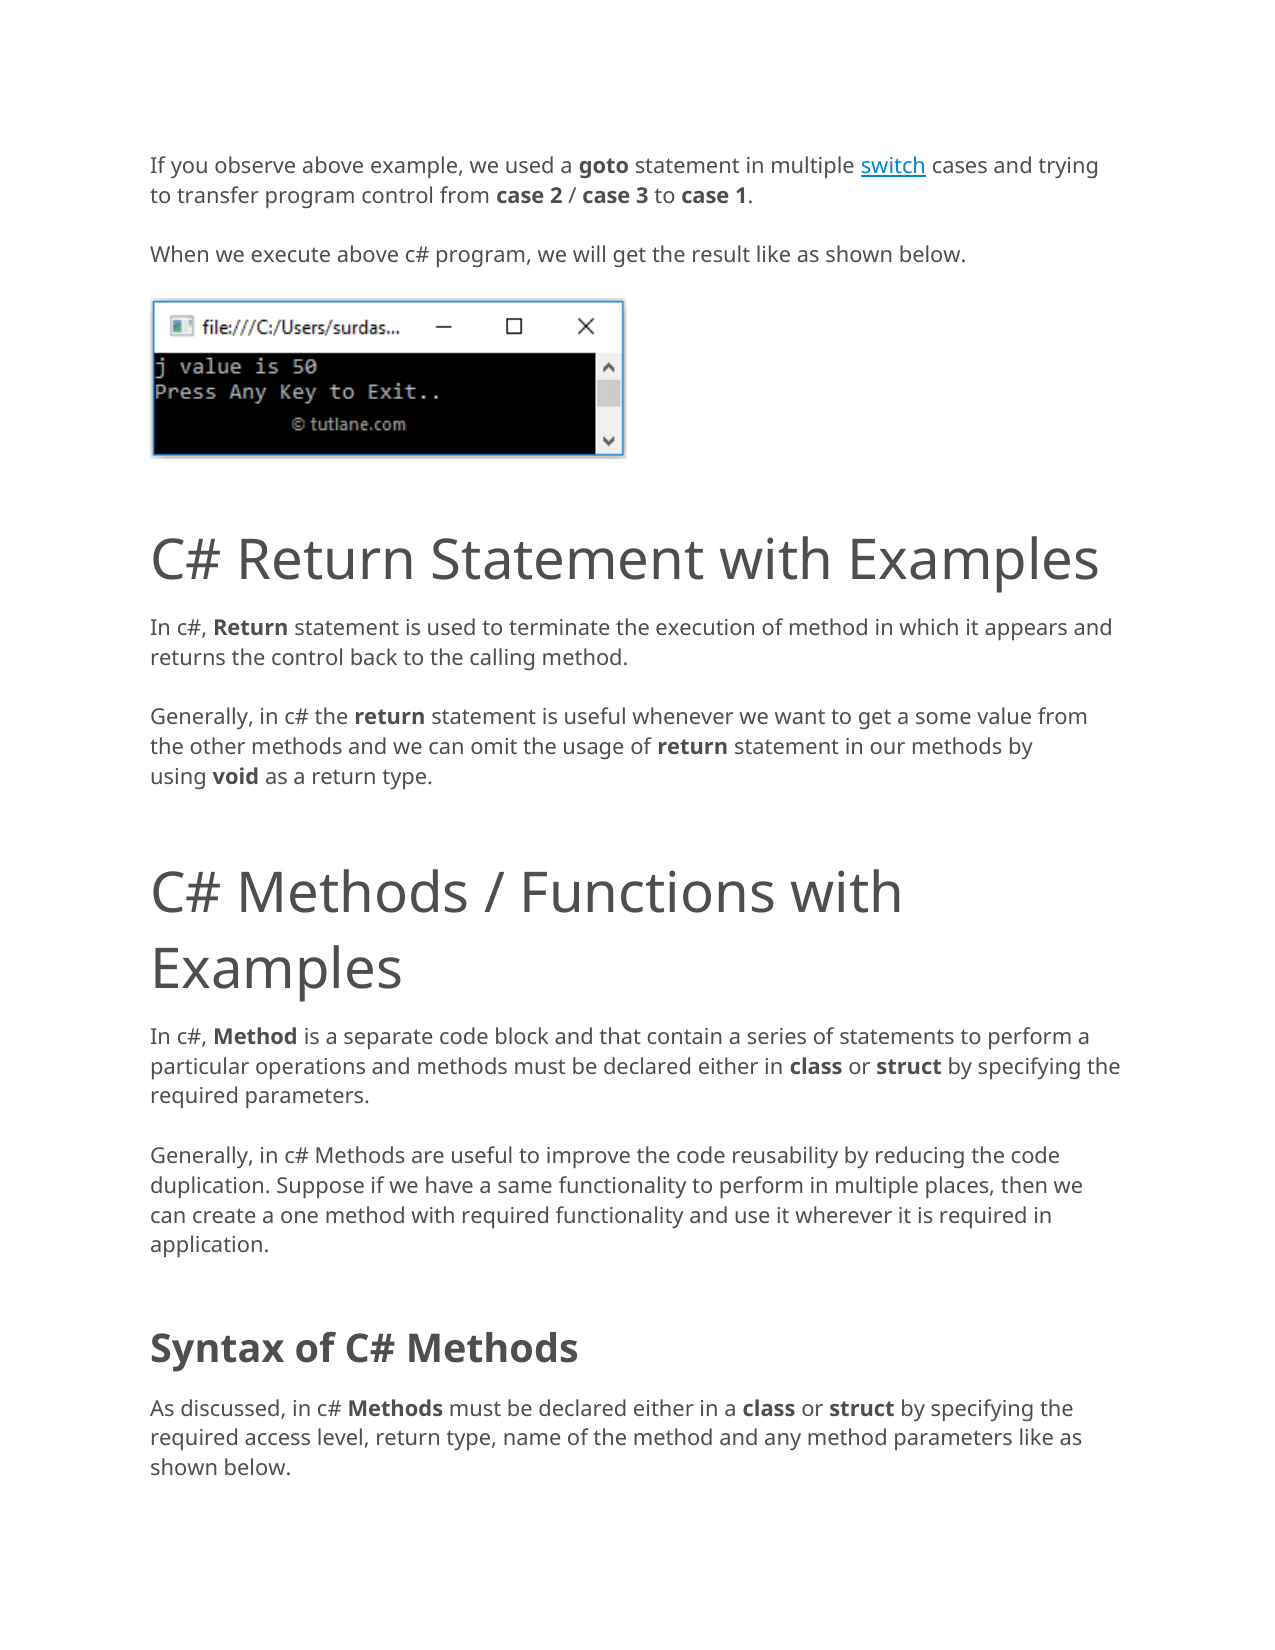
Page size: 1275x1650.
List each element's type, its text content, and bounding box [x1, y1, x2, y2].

text If you observe above example, we used a goto statement in multiple switch cases and trying to transfer program control from case 2 / case 3 to case 1. [150, 150, 1125, 209]
text Generally, in c# Methods are useful to improve the code reusability by reducing the code duplication. Suppose if we have a same functionality to perform in multiple places, then we can create a one method with required functionality and use it wherever it is required in application. [150, 1140, 1125, 1259]
subtitle Syntax of C# Methods [150, 1308, 1125, 1374]
text In c#, Method is a separate code block and that contain a series of statements to perform a particular operations and methods must be declared either in class or struct by specifying the required parameters. [150, 1021, 1125, 1110]
text Generally, in c# the return statement is useful whenever we want to get a some value from the other methods and we can omit the usage of return statement in our methods by using void as a return type. [150, 701, 1125, 790]
text When we execute above c# program, we will get the result like as shown below. [150, 239, 1125, 269]
text As discussed, in c# Methods must be declared either in a class or struct by specifying the required access level, return type, name of the method and any method parameters like as shown below. [150, 1392, 1125, 1482]
subtitle C# Methods / Functions with Examples [150, 852, 1125, 1005]
subtitle C# Return Statement with Examples [150, 519, 1125, 596]
text In c#, Return statement is used to terminate the execution of method in which it appears and returns the control back to the calling method. [150, 612, 1125, 671]
picture [150, 298, 627, 459]
